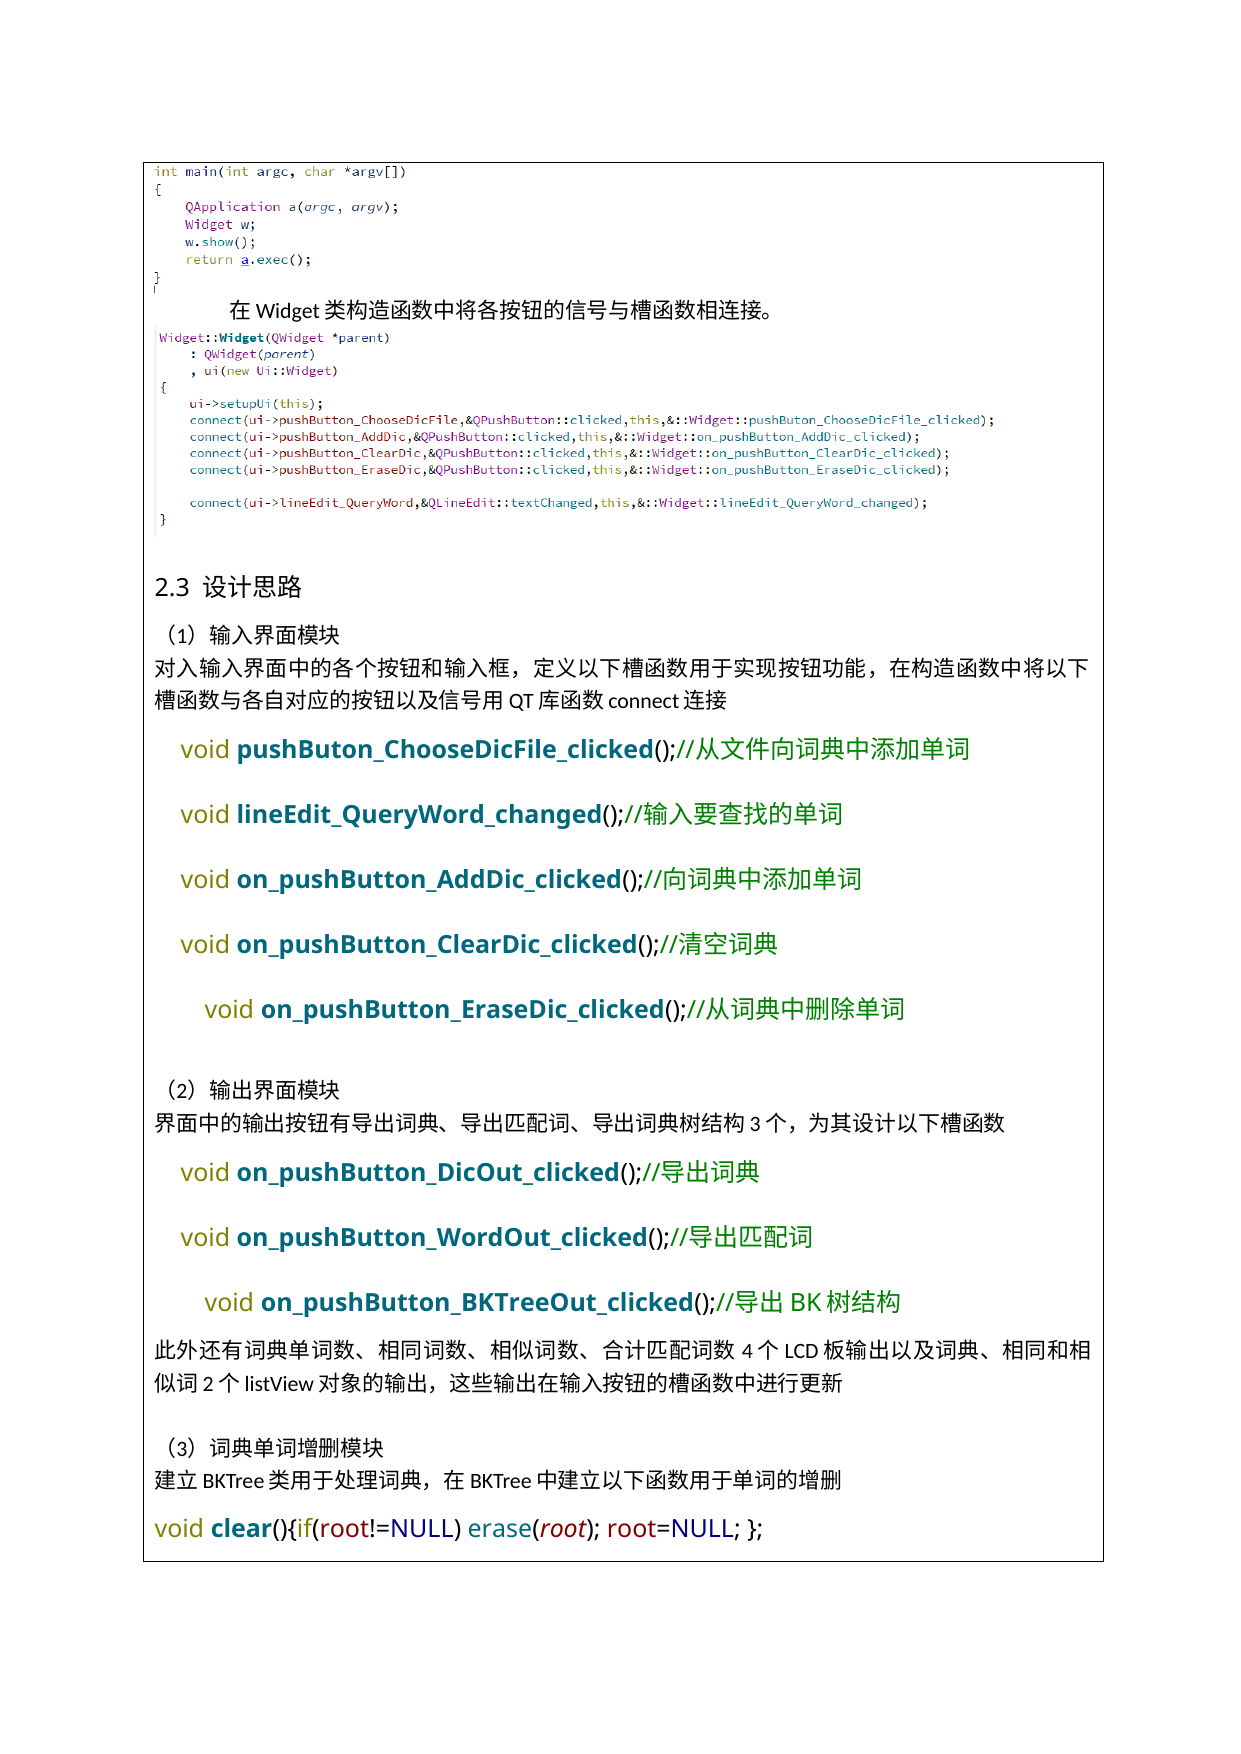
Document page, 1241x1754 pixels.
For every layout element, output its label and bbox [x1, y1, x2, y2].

picture [154, 325, 1020, 537]
picture [154, 163, 424, 293]
table_cell [144, 163, 1103, 1561]
